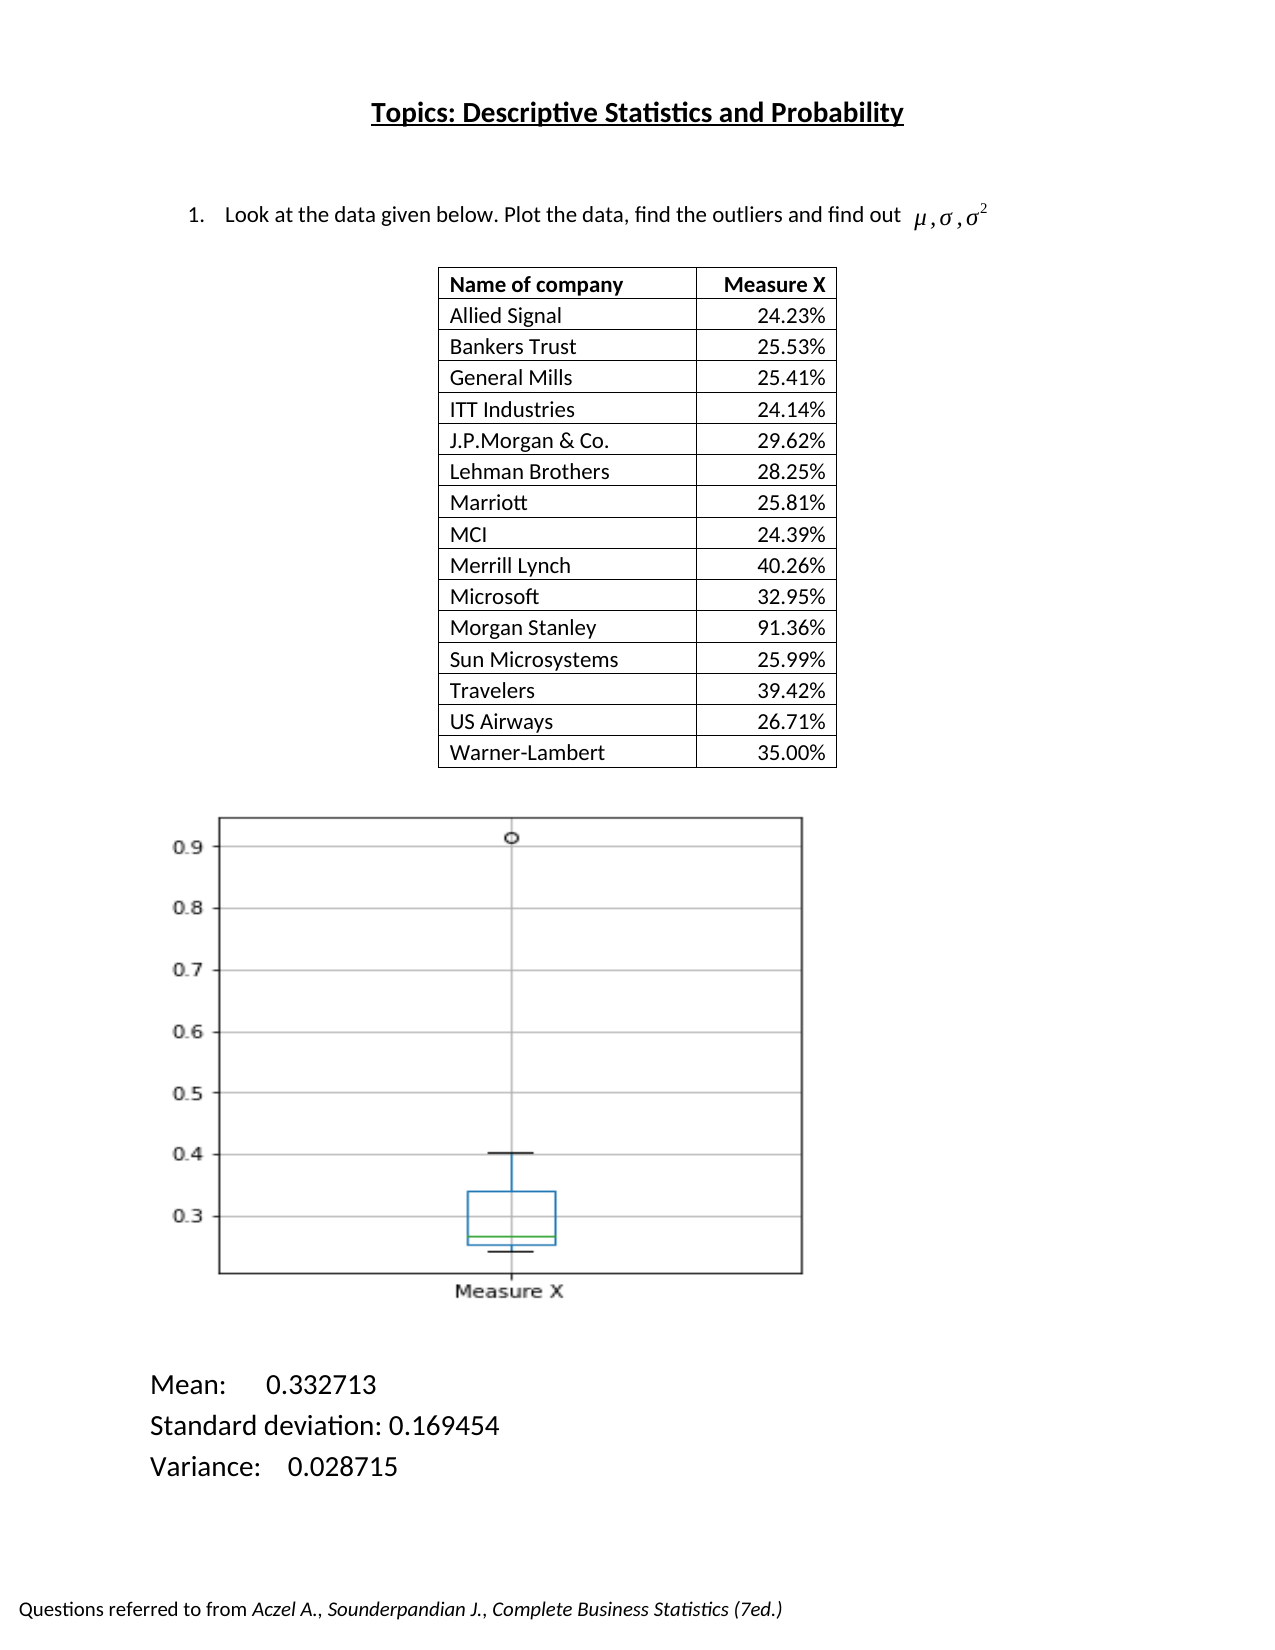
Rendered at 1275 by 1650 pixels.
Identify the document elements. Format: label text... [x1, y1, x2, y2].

list Look at the data given below. Plot the data, find the outliers and find out [187, 199, 1125, 230]
table_cell 32.95% [697, 580, 836, 610]
table_cell ITT Industries [439, 393, 696, 423]
table_cell 35.00% [697, 736, 836, 767]
text Variance: 0.028715 [150, 1448, 1125, 1483]
text Mean: 0.332713 [150, 1366, 1125, 1401]
table_cell Morgan Stanley [439, 611, 696, 642]
table_cell 28.25% [697, 455, 836, 485]
text Standard deviation: 0.169454 [150, 1407, 1125, 1442]
table_cell Marriott [439, 486, 696, 517]
table_cell Sun Microsystems [439, 643, 696, 673]
table_cell 40.26% [697, 549, 836, 579]
table_cell US Airways [439, 705, 696, 735]
table_cell Bankers Trust [439, 330, 696, 360]
table_header Measure X [697, 268, 836, 298]
table_cell Warner-Lambert [439, 736, 696, 767]
table_cell 26.71% [697, 705, 836, 735]
table_cell 25.81% [697, 486, 836, 517]
table_cell Travelers [439, 674, 696, 704]
table_cell MCI [439, 518, 696, 548]
table_cell 39.42% [697, 674, 836, 704]
table_cell Allied Signal [439, 299, 696, 329]
table_cell 29.62% [697, 424, 836, 454]
table_cell Lehman Brothers [439, 455, 696, 485]
table_cell 25.41% [697, 361, 836, 392]
text Topics: Descriptive Statistics and Probability [150, 94, 1125, 129]
table_cell General Mills [439, 361, 696, 392]
table_cell Merrill Lynch [439, 549, 696, 579]
table_cell J.P.Morgan & Co. [439, 424, 696, 454]
table_cell 24.39% [697, 518, 836, 548]
picture [150, 799, 864, 1330]
table_header Name of company [439, 268, 696, 298]
table_cell 25.53% [697, 330, 836, 360]
table_cell 24.23% [697, 299, 836, 329]
table_cell 91.36% [697, 611, 836, 642]
table_cell 24.14% [697, 393, 836, 423]
table_cell 25.99% [697, 643, 836, 673]
table_cell Microsoft [439, 580, 696, 610]
